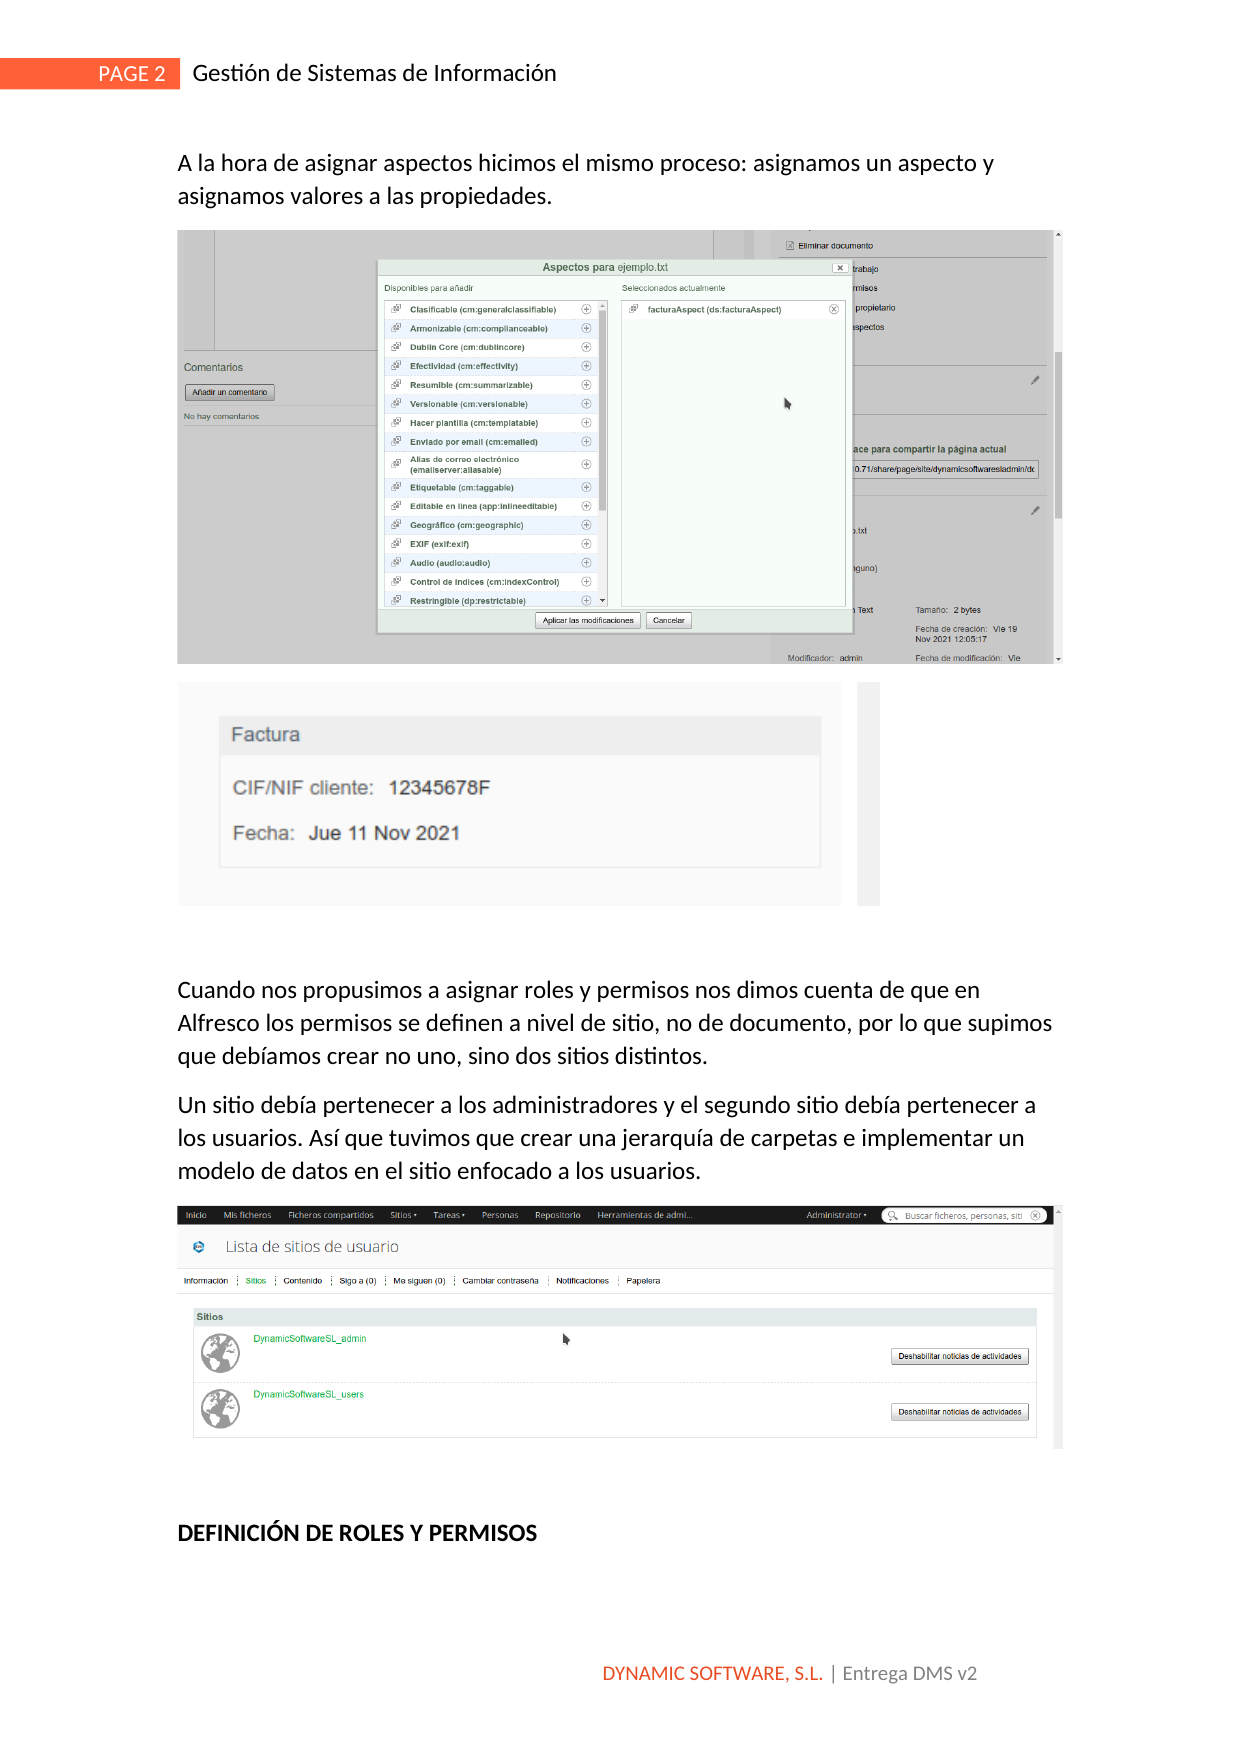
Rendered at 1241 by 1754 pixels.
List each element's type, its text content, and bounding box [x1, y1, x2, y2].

picture [177, 682, 881, 906]
picture [177, 1205, 1063, 1449]
text Cuando nos propusimos a asignar roles y permisos nos dimos cuenta de que en Alfresco los permisos se definen a nivel de sitio, no de documento, por lo que supimos que debíamos crear no uno, sino dos sitios distintos. [177, 974, 1063, 1071]
picture [177, 230, 1063, 664]
text DEFINICIÓN DE ROLES Y PERMISOS [177, 1517, 1063, 1548]
text Un sitio debía pertenecer a los administradores y el segundo sitio debía pertenecer a los usuarios. Así que tuvimos que crear una jerarquía de carpetas e implementar un modelo de datos en el sitio enfocado a los usuarios. [177, 1089, 1063, 1186]
text A la hora de asignar aspectos hicimos el mismo proceso: asignamos un aspecto y asignamos valores a las propiedades. [177, 148, 1063, 211]
